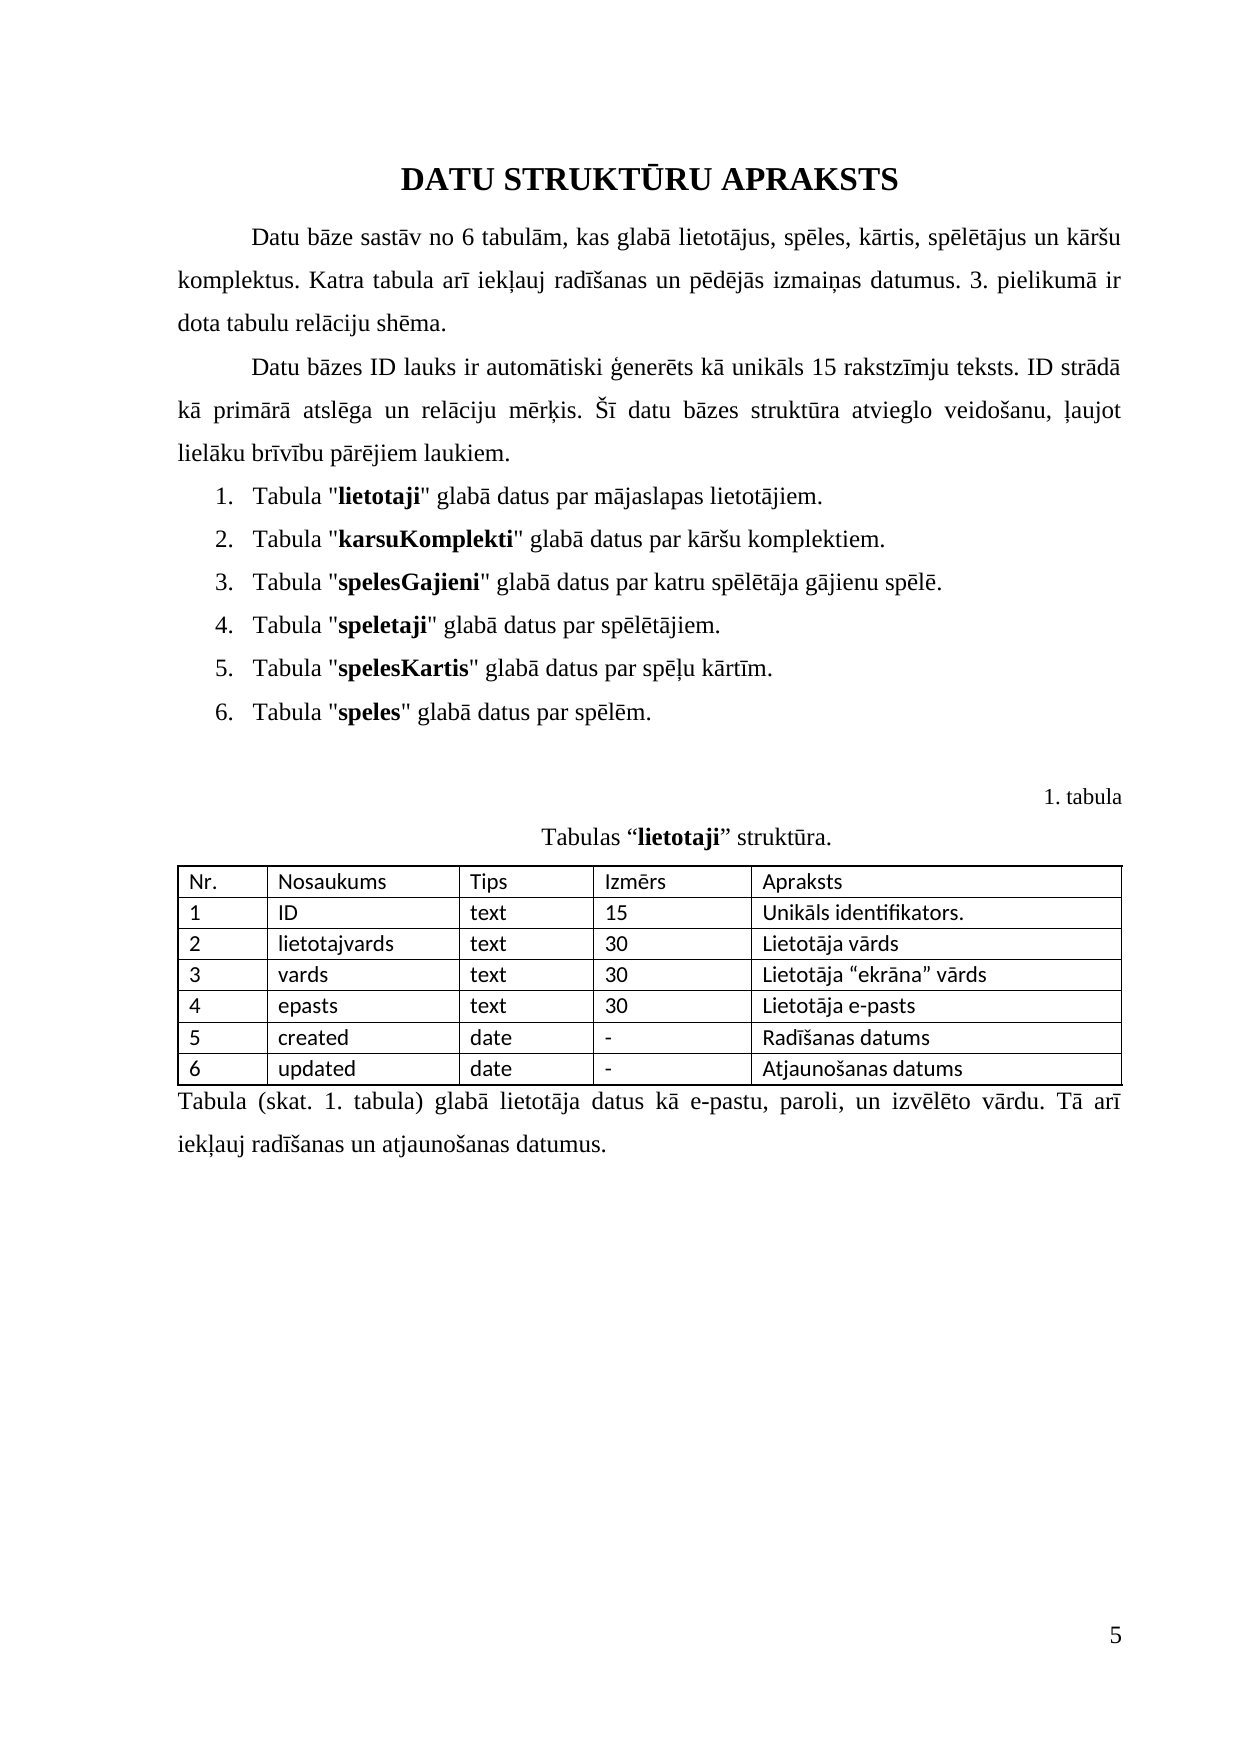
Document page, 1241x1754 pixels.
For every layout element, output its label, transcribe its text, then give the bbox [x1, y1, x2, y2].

table_cell ID [268, 898, 459, 928]
table_cell 3 [179, 960, 267, 990]
table_cell vards [268, 960, 459, 990]
table_cell Radīšanas datums [752, 1023, 1121, 1053]
table_cell text [460, 960, 593, 990]
table_cell 5 [179, 1023, 267, 1053]
text Datu bāzes ID lauks ir automātiski ģenerēts kā unikāls 15 rakstzīmju teksts. ID strādā kā primārā atslēga un relāciju mērķis. Šī datu bāzes struktūra atvieglo veidošanu, ļaujot lielāku brīvību pārējiem laukiem. [177, 352, 1122, 467]
list Tabula "speles" glabā datus par spēlēm. [215, 697, 1122, 725]
table_header Tips [460, 867, 593, 897]
table_cell Atjaunošanas datums [752, 1054, 1121, 1084]
table_cell 6 [179, 1054, 267, 1084]
list Tabula "lietotaji" glabā datus par mājaslapas lietotājiem. [215, 481, 1122, 510]
table_header Nosaukums [268, 867, 459, 897]
table_cell 30 [594, 991, 751, 1022]
list Tabula "speletaji" glabā datus par spēlētājiem. [215, 610, 1122, 639]
table_cell Unikāls identifikators. [752, 898, 1121, 928]
table_cell updated [268, 1054, 459, 1084]
table_cell lietotajvards [268, 929, 459, 959]
table_cell text [460, 929, 593, 959]
table_header Apraksts [752, 867, 1121, 897]
table_cell text [460, 991, 593, 1022]
text Tabulas “lietotaji” struktūra. [177, 822, 1122, 851]
table_cell 30 [594, 929, 751, 959]
table_cell - [594, 1023, 751, 1053]
text Tabula (skat. 1. tabula) glabā lietotāja datus kā e-pastu, paroli, un izvēlēto vārdu. Tā arī iekļauj radīšanas un atjaunošanas datumus. [177, 1086, 1122, 1158]
subtitle DATU STRUKTŪRU APRAKSTS [177, 159, 1122, 197]
table_cell 1 [179, 898, 267, 928]
text Datu bāze sastāv no 6 tabulām, kas glabā lietotājus, spēles, kārtis, spēlētājus un kāršu komplektus. Katra tabula arī iekļauj radīšanas un pēdējās izmaiņas datumus. 3. pielikumā ir dota tabulu relāciju shēma. [177, 222, 1122, 337]
list Tabula "spelesGajieni" glabā datus par katru spēlētāja gājienu spēlē. [215, 567, 1122, 596]
table_cell Lietotāja vārds [752, 929, 1121, 959]
list Tabula "spelesKartis" glabā datus par spēļu kārtīm. [215, 653, 1122, 682]
table_header Izmērs [594, 867, 751, 897]
table_cell 30 [594, 960, 751, 990]
table_cell - [594, 1054, 751, 1084]
table_header Nr. [179, 867, 267, 897]
table_cell epasts [268, 991, 459, 1022]
table_cell 15 [594, 898, 751, 928]
table_cell Lietotāja e-pasts [752, 991, 1121, 1022]
table_cell date [460, 1054, 593, 1084]
table_cell 2 [179, 929, 267, 959]
text 1. tabula [177, 783, 1122, 809]
table_cell 4 [179, 991, 267, 1022]
table_cell created [268, 1023, 459, 1053]
table_cell text [460, 898, 593, 928]
table_cell Lietotāja “ekrāna” vārds [752, 960, 1121, 990]
table_cell date [460, 1023, 593, 1053]
list Tabula "karsuKomplekti" glabā datus par kāršu komplektiem. [215, 524, 1122, 553]
